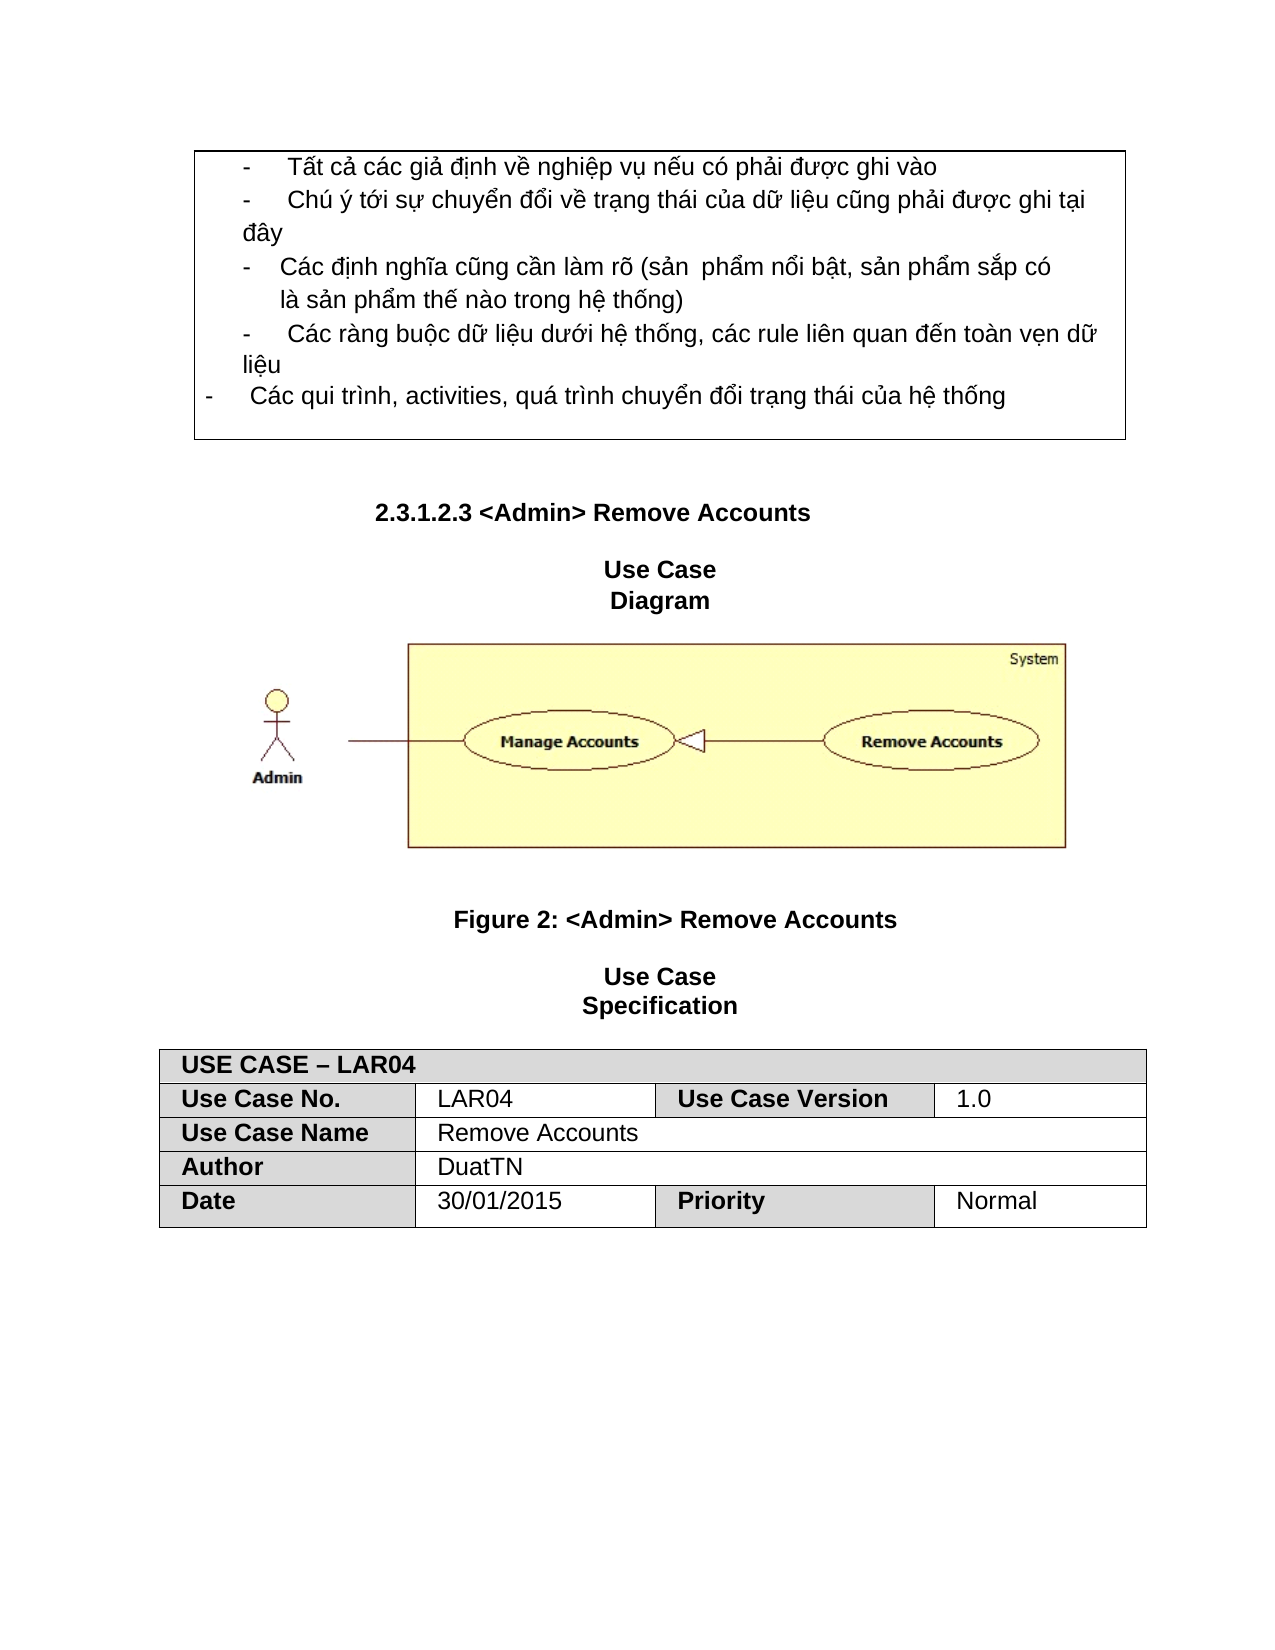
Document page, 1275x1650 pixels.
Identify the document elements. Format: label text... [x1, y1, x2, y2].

table_cell Date [160, 1186, 415, 1227]
text Use Case Specification [534, 962, 786, 1020]
table_cell DuatTN [416, 1152, 1146, 1185]
table_cell Priority [656, 1186, 934, 1227]
table_cell LAR04 [416, 1084, 655, 1117]
table_cell Remove Accounts [416, 1118, 1146, 1151]
table_cell Normal [935, 1186, 1146, 1227]
table_cell Author [160, 1152, 415, 1185]
table_header USE CASE – LAR04 [160, 1050, 1146, 1082]
picture [181, 617, 1094, 876]
table_cell Use Case Version [656, 1084, 934, 1117]
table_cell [195, 152, 1125, 438]
text Use Case Diagram [558, 555, 762, 615]
text Figure 2: <Admin> Remove Accounts [453, 905, 1125, 933]
table_cell Use Case No. [160, 1084, 415, 1117]
table_cell 30/01/2015 [416, 1186, 655, 1227]
text 2.3.1.2.3 <Admin> Remove Accounts [300, 497, 1125, 526]
table_cell 1.0 [935, 1084, 1146, 1117]
table_cell Use Case Name [160, 1118, 415, 1151]
